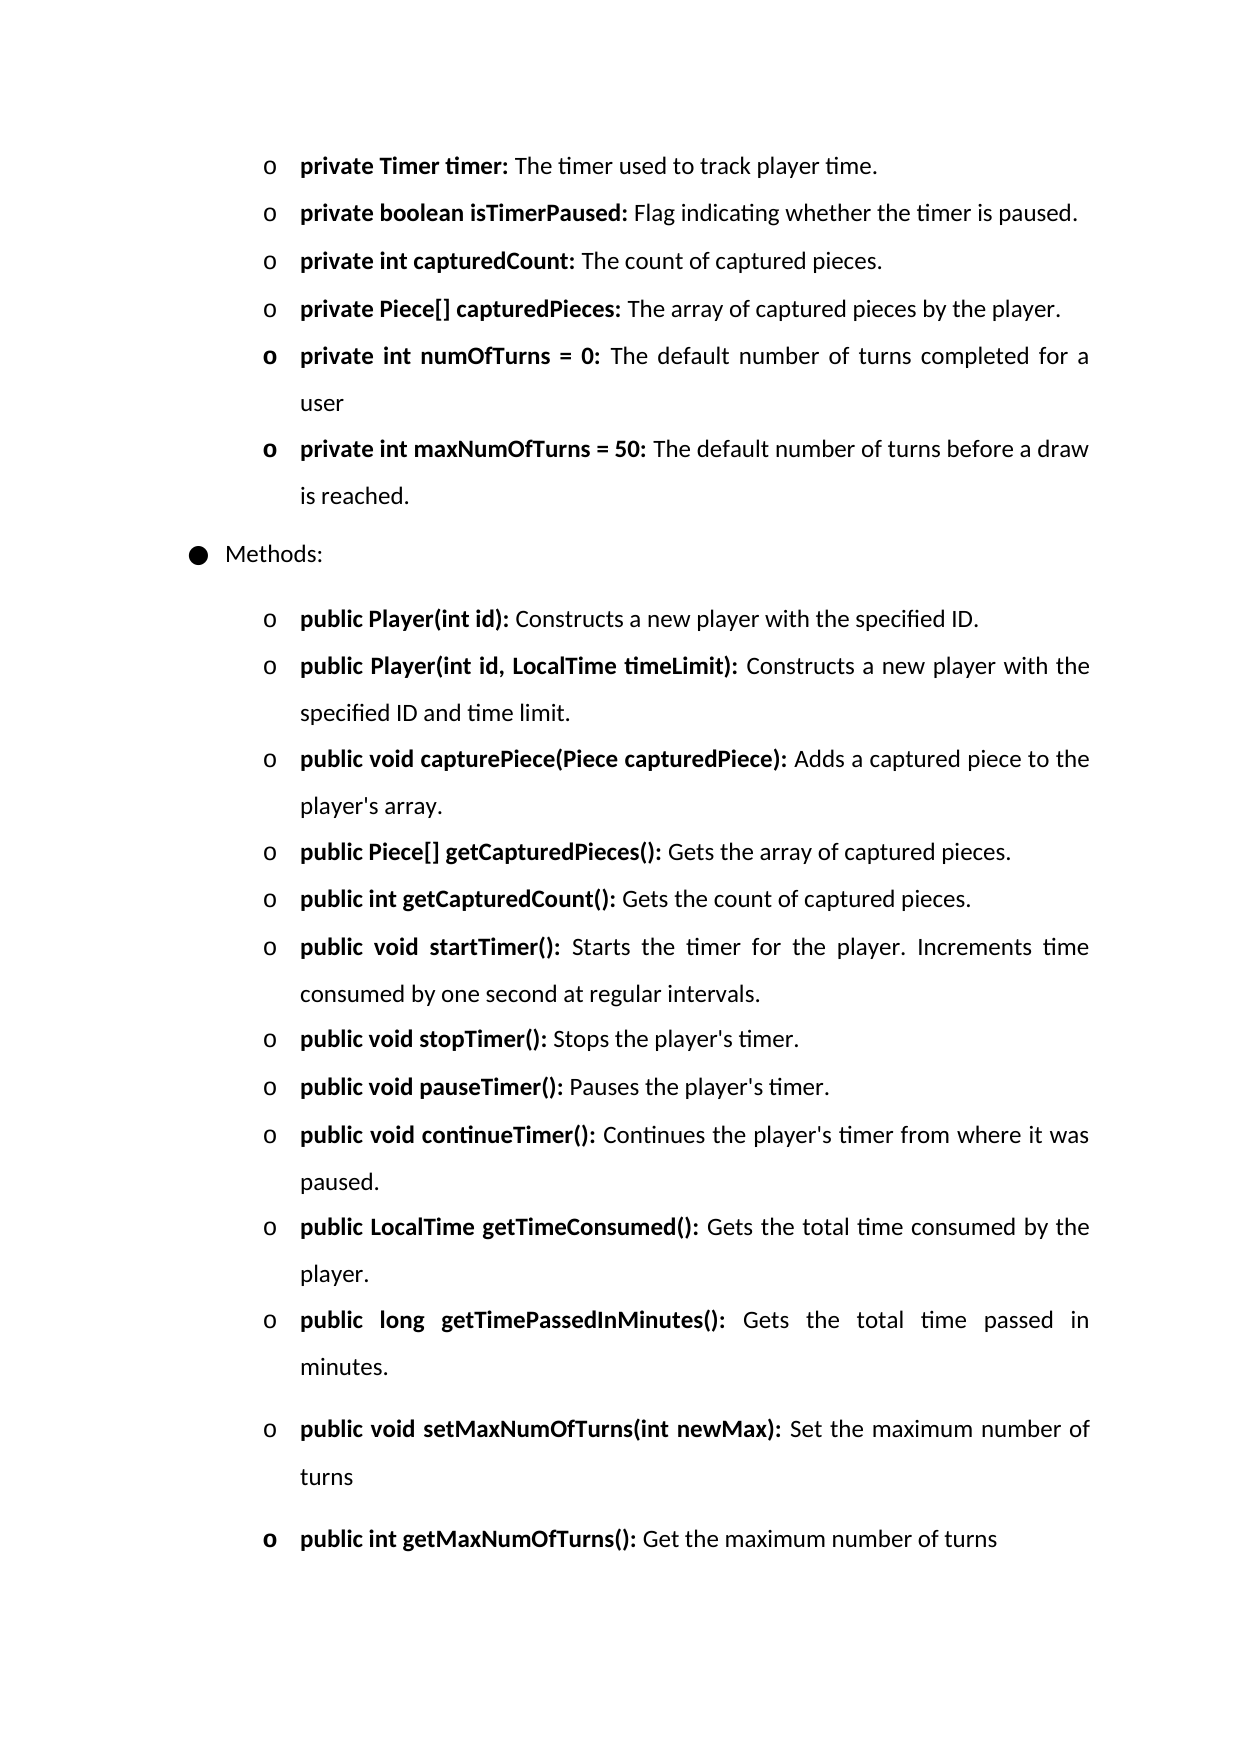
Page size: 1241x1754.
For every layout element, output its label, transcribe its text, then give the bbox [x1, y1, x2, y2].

list public int getCapturedCount(): Gets the count of captured pieces. [262, 883, 1090, 915]
list private int maxNumOfTurns = 50: The default number of turns before a draw is reached. [262, 433, 1090, 511]
list public void startTimer(): Starts the timer for the player. Increments time consumed by one second at regular intervals. [262, 931, 1090, 1008]
list public Piece[] getCapturedPieces(): Gets the array of captured pieces. [262, 836, 1090, 867]
list private int capturedCount: The count of captured pieces. [262, 245, 1090, 277]
list public Player(int id): Constructs a new player with the specified ID. [262, 603, 1090, 634]
list private int numOfTurns = 0: The default number of turns completed for a user [262, 340, 1090, 418]
list Methods: [187, 526, 1090, 577]
list private Timer timer: The timer used to track player time. [262, 150, 1090, 182]
list private boolean isTimerPaused: Flag indicating whether the timer is paused. [262, 198, 1090, 229]
list public long getTimePassedInMinutes(): Gets the total time passed in minutes. [262, 1304, 1090, 1382]
list public void capturePiece(Piece capturedPiece): Adds a captured piece to the player's array. [262, 743, 1090, 821]
list public void pauseTimer(): Pauses the player's timer. [262, 1071, 1090, 1103]
list public void continueTimer(): Continues the player's timer from where it was paused. [262, 1119, 1090, 1196]
list public int getMaxNumOfTurns(): Get the maximum number of turns [262, 1523, 1090, 1555]
list private Piece[] capturedPieces: The array of captured pieces by the player. [262, 293, 1090, 324]
list public void stopTimer(): Stops the player's timer. [262, 1024, 1090, 1055]
list public void setMaxNumOfTurns(int newMax): Set the maximum number of turns [262, 1414, 1090, 1491]
list public Player(int id, LocalTime timeLimit): Constructs a new player with the specified ID and time limit. [262, 650, 1090, 728]
list public LocalTime getTimeConsumed(): Gets the total time consumed by the player. [262, 1212, 1090, 1289]
